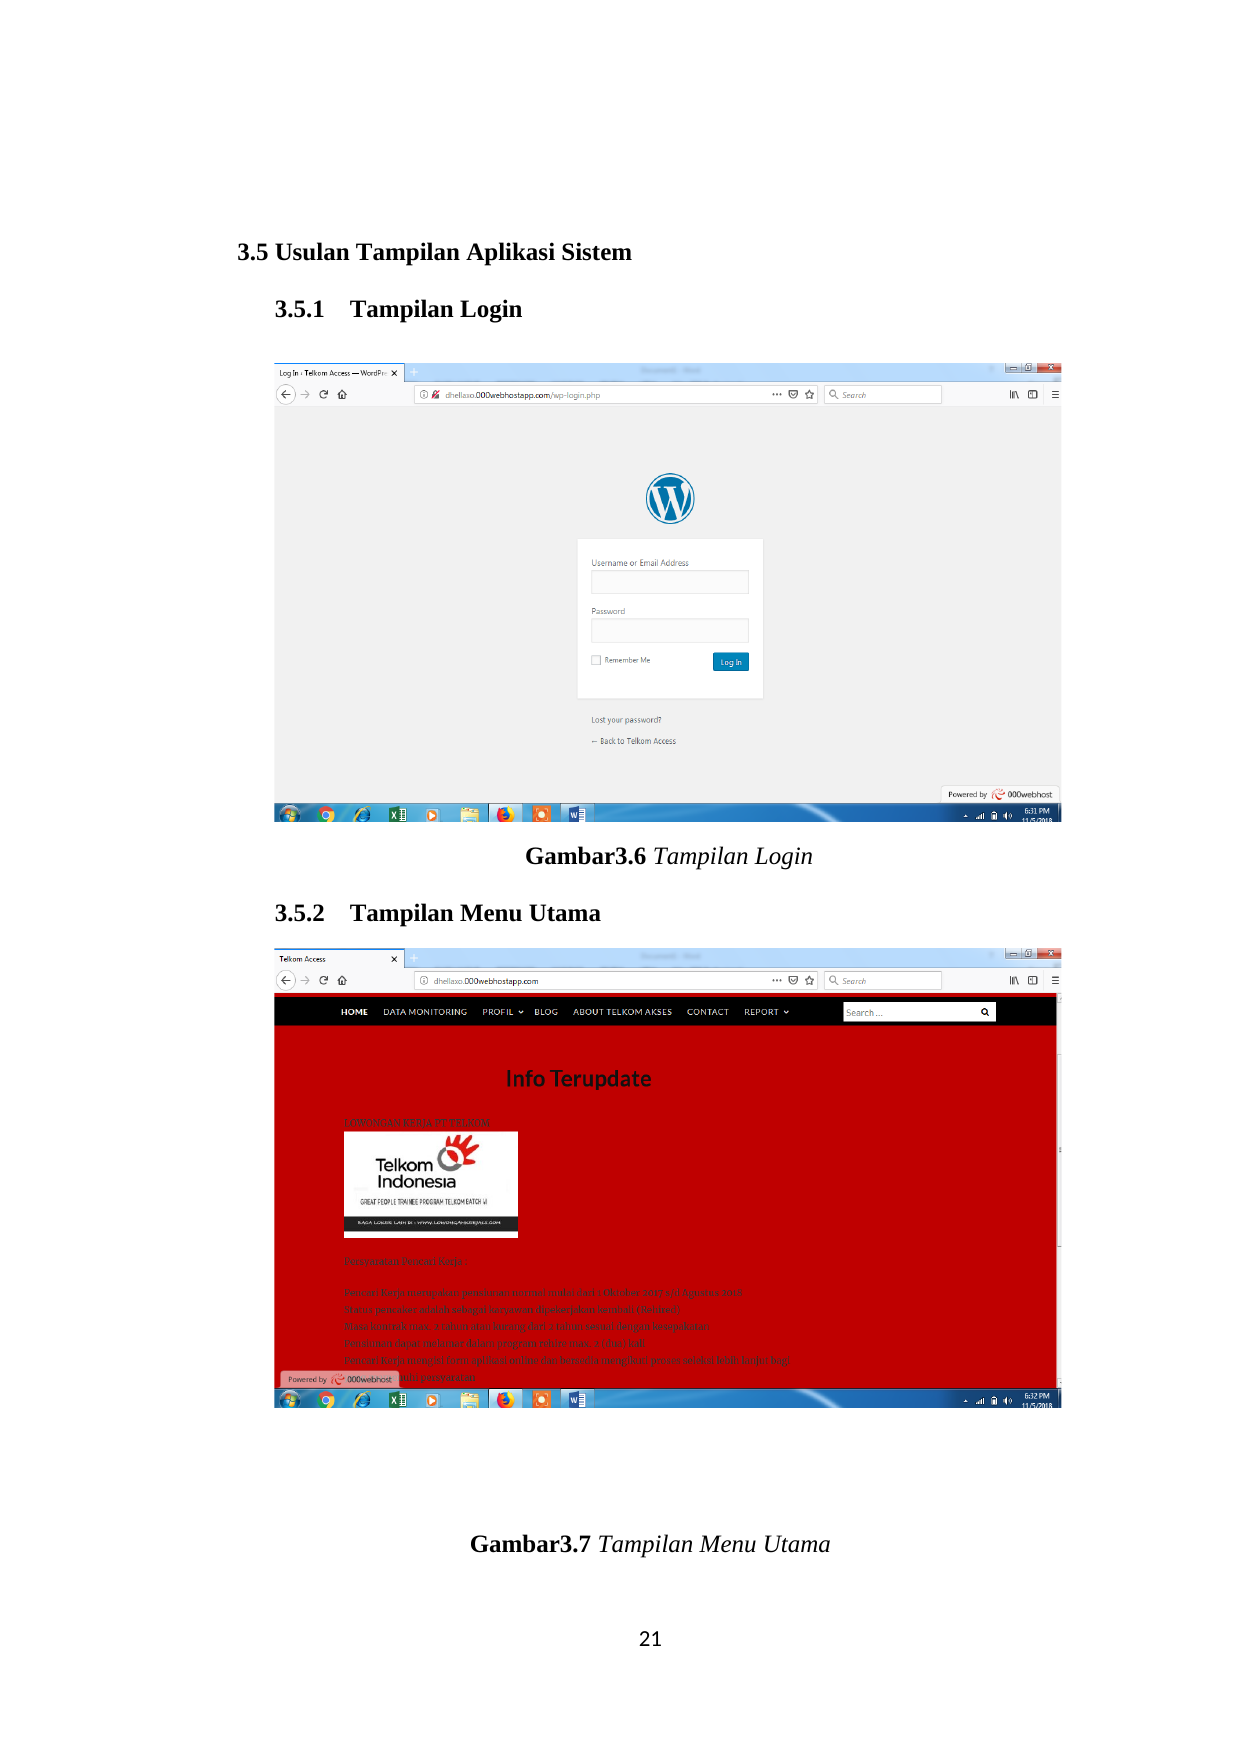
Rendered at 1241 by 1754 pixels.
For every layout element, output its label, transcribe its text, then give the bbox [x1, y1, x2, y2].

list Usulan Tampilan Aplikasi Sistem [237, 237, 1063, 266]
list Tampilan Login [274, 294, 1063, 323]
list Tampilan Menu Utama [274, 898, 1063, 927]
picture [274, 948, 1061, 1408]
picture [274, 363, 1061, 822]
